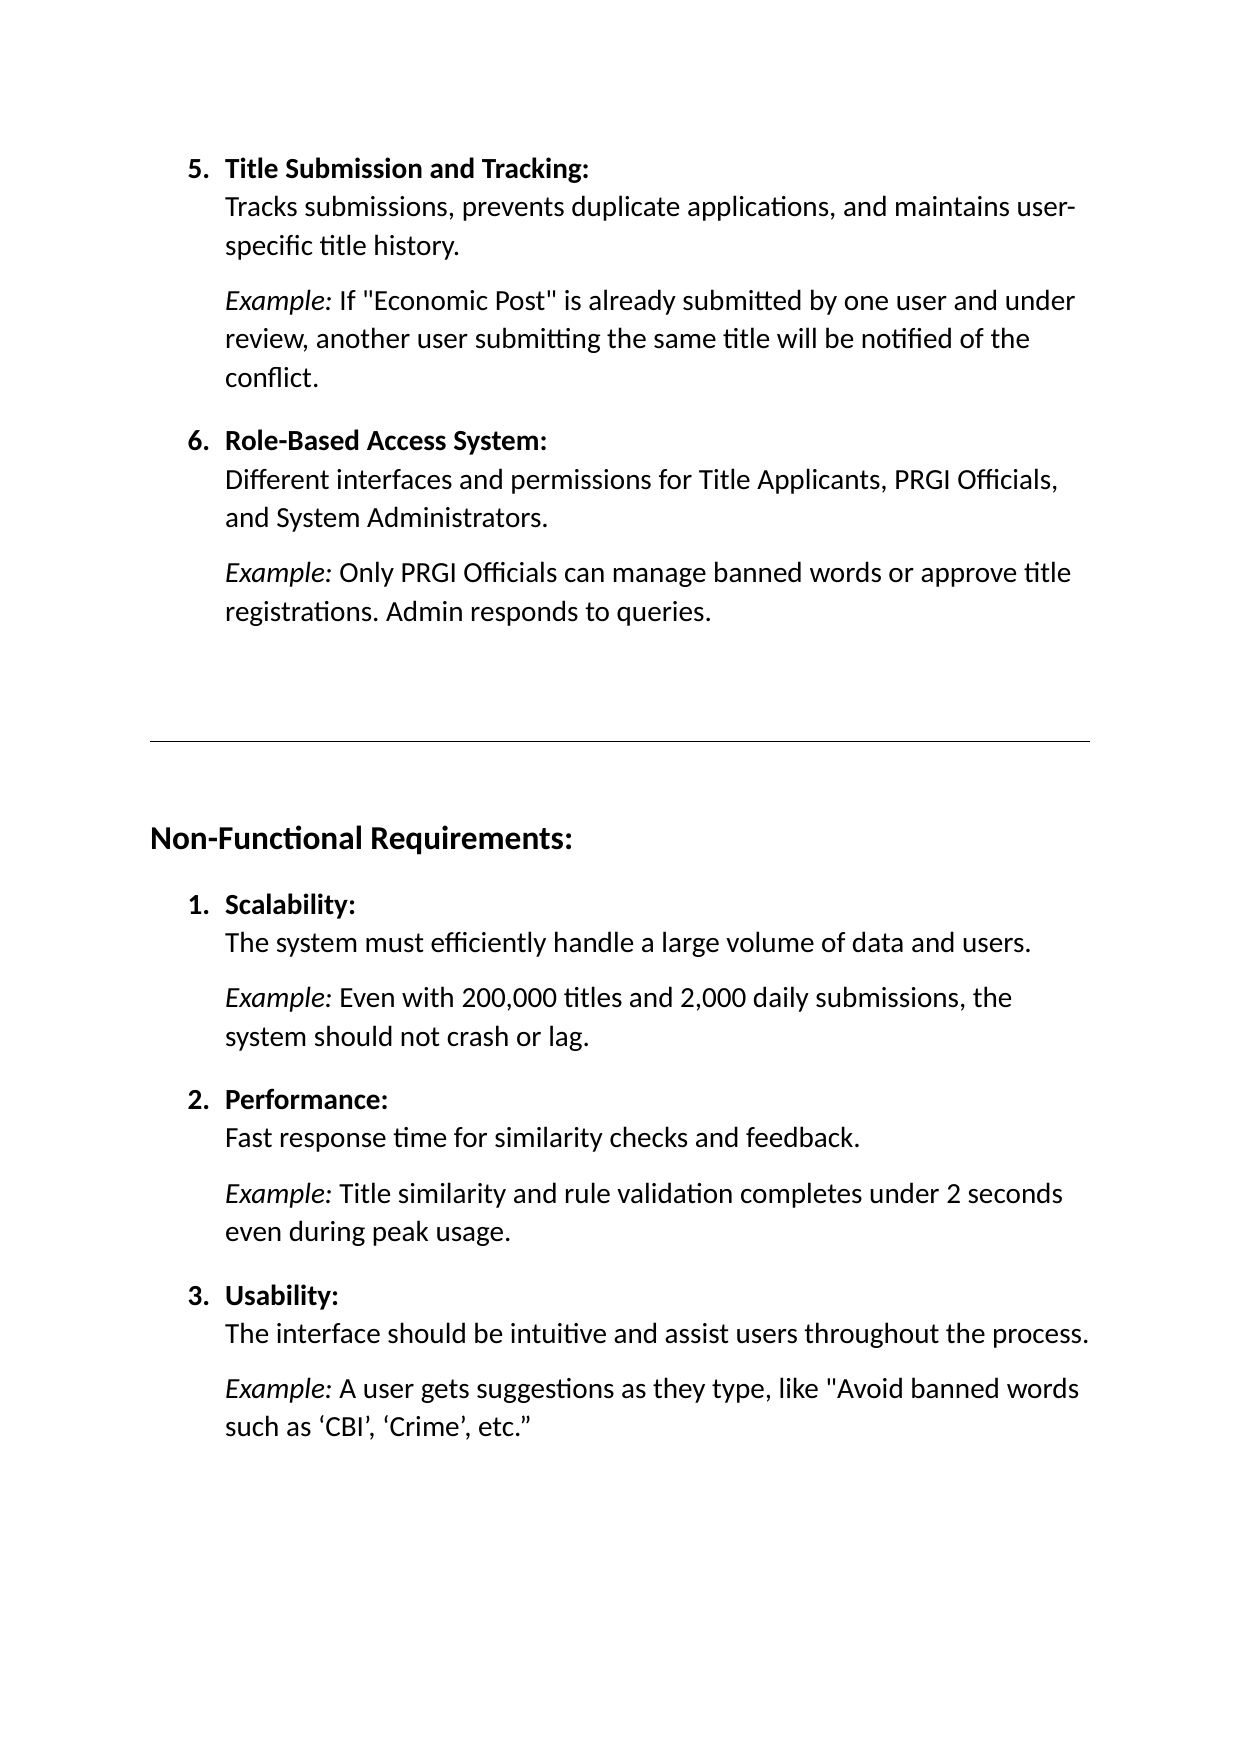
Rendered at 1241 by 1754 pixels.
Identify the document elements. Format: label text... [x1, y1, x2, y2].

list Scalability: The system must efficiently handle a large volume of data and users. [187, 886, 1090, 960]
text Example: A user gets suggestions as they type, like "Avoid banned words such as ‘CBI’, ‘Crime’, etc.” [225, 1370, 1090, 1444]
text Example: Even with 200,000 titles and 2,000 daily submissions, the system should not crash or lag. [225, 979, 1090, 1053]
text Non-Functional Requirements: [150, 817, 1090, 857]
text Example: If "Economic Post" is already submitted by one user and under review, another user submitting the same title will be notified of the conflict. [225, 282, 1090, 394]
list Performance: Fast response time for similarity checks and feedback. [187, 1081, 1090, 1155]
text Example: Only PRGI Officials can manage banned words or approve title registrations. Admin responds to queries. [225, 554, 1090, 628]
list Usability: The interface should be intuitive and assist users throughout the process. [187, 1277, 1090, 1351]
list Title Submission and Tracking: Tracks submissions, prevents duplicate applications, and maintains user-specific title history. [187, 150, 1090, 262]
list Role-Based Access System: Different interfaces and permissions for Title Applicants, PRGI Officials, and System Administrators. [187, 422, 1090, 535]
text Example: Title similarity and rule validation completes under 2 seconds even during peak usage. [225, 1175, 1090, 1249]
